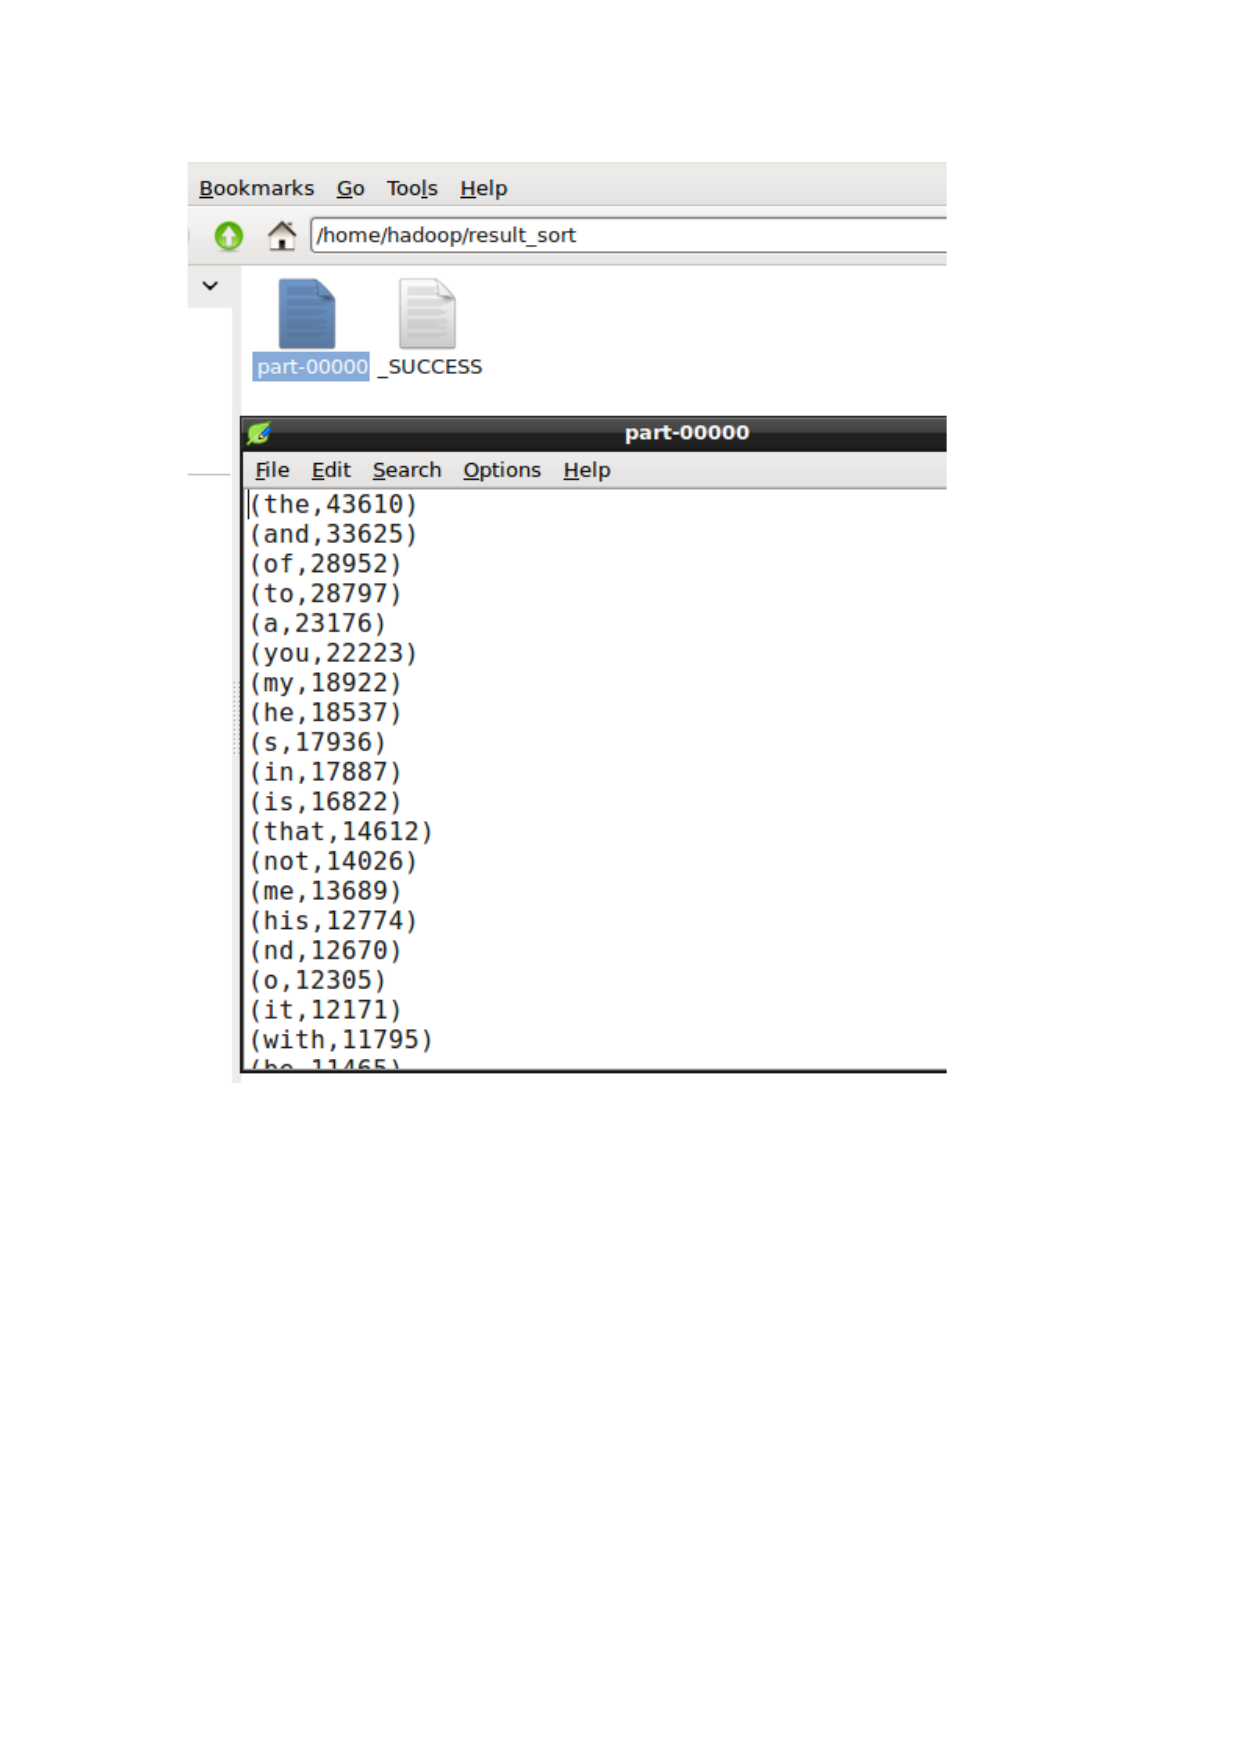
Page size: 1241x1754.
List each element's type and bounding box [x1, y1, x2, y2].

picture [187, 162, 947, 1083]
